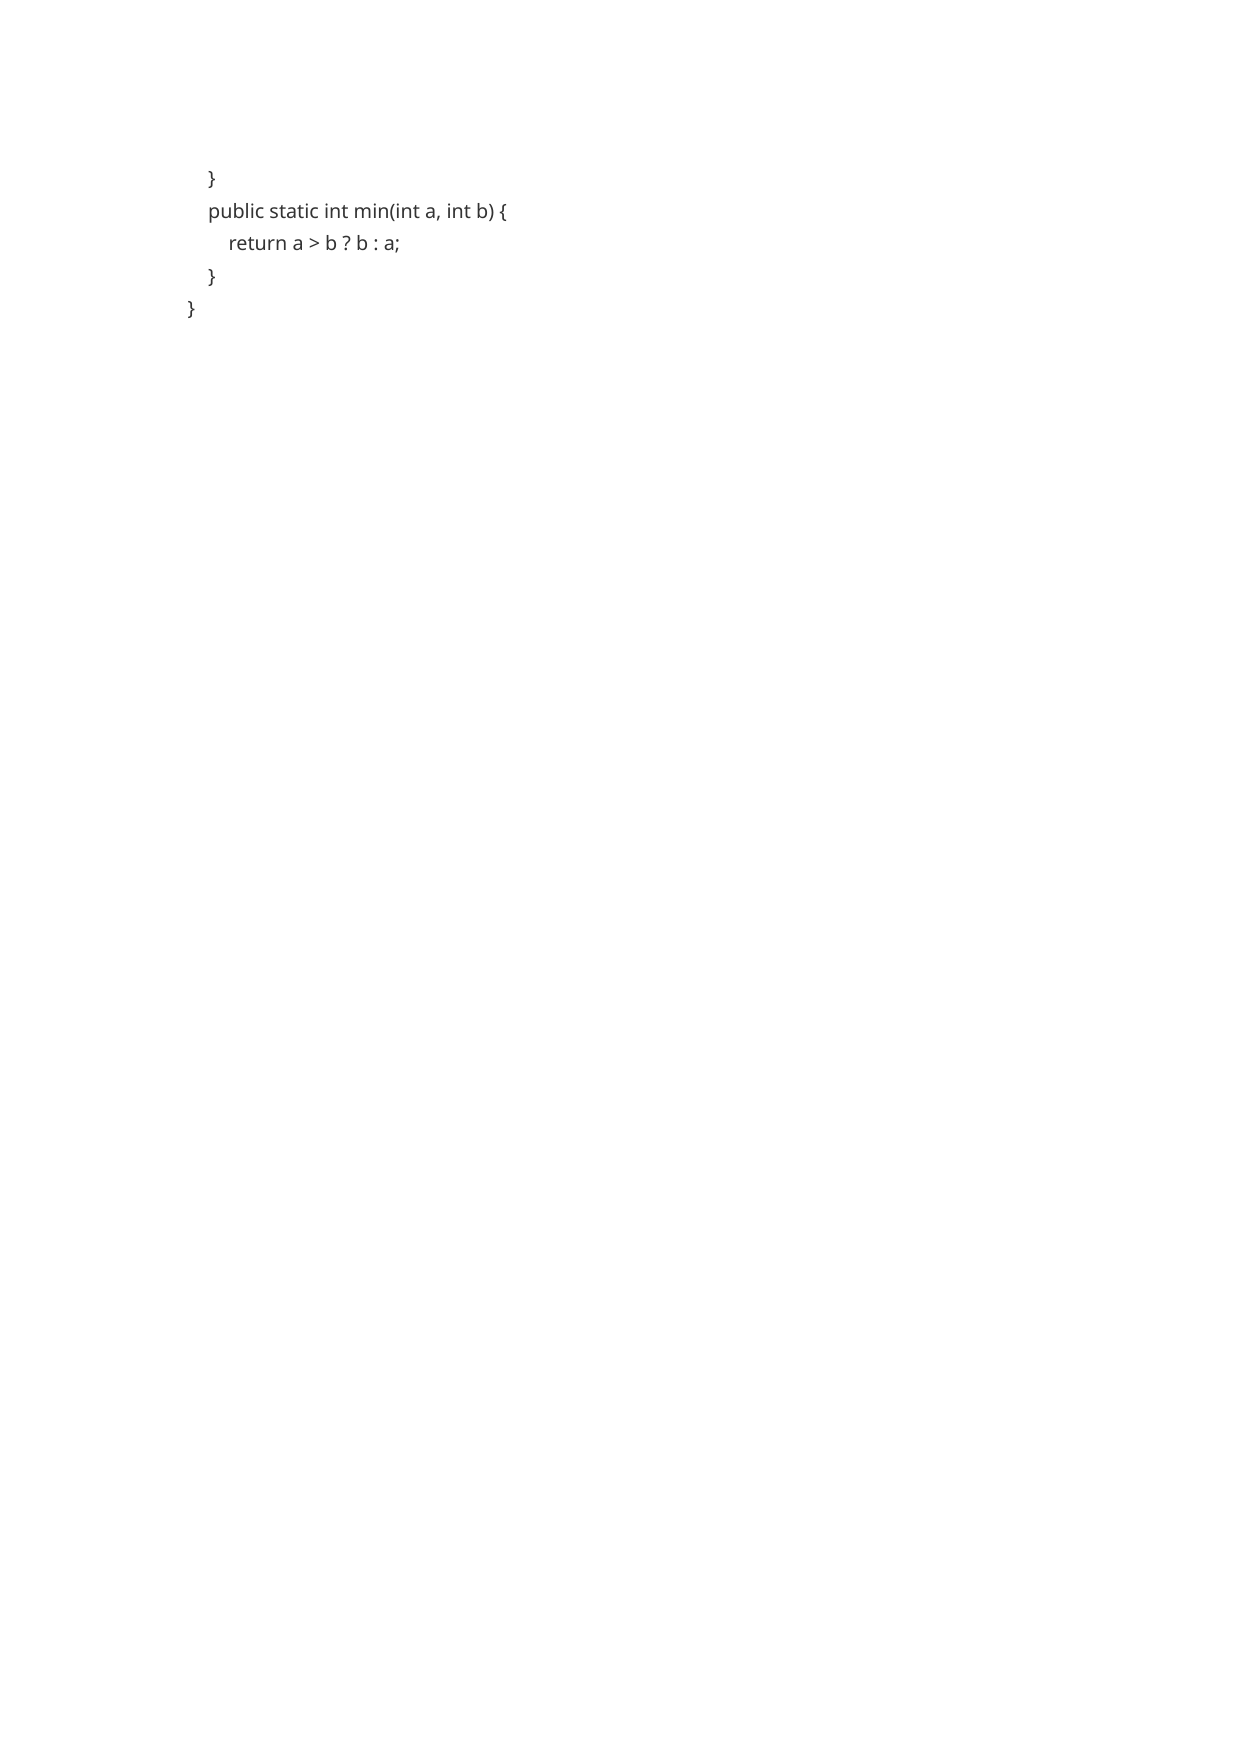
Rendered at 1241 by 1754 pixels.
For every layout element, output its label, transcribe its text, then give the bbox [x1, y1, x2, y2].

text } [187, 162, 1053, 194]
text } [187, 259, 1053, 292]
text public static int min(int a, int b) { [187, 194, 1053, 227]
text return a > b ? b : a; [187, 227, 1053, 259]
text } [187, 292, 1053, 324]
